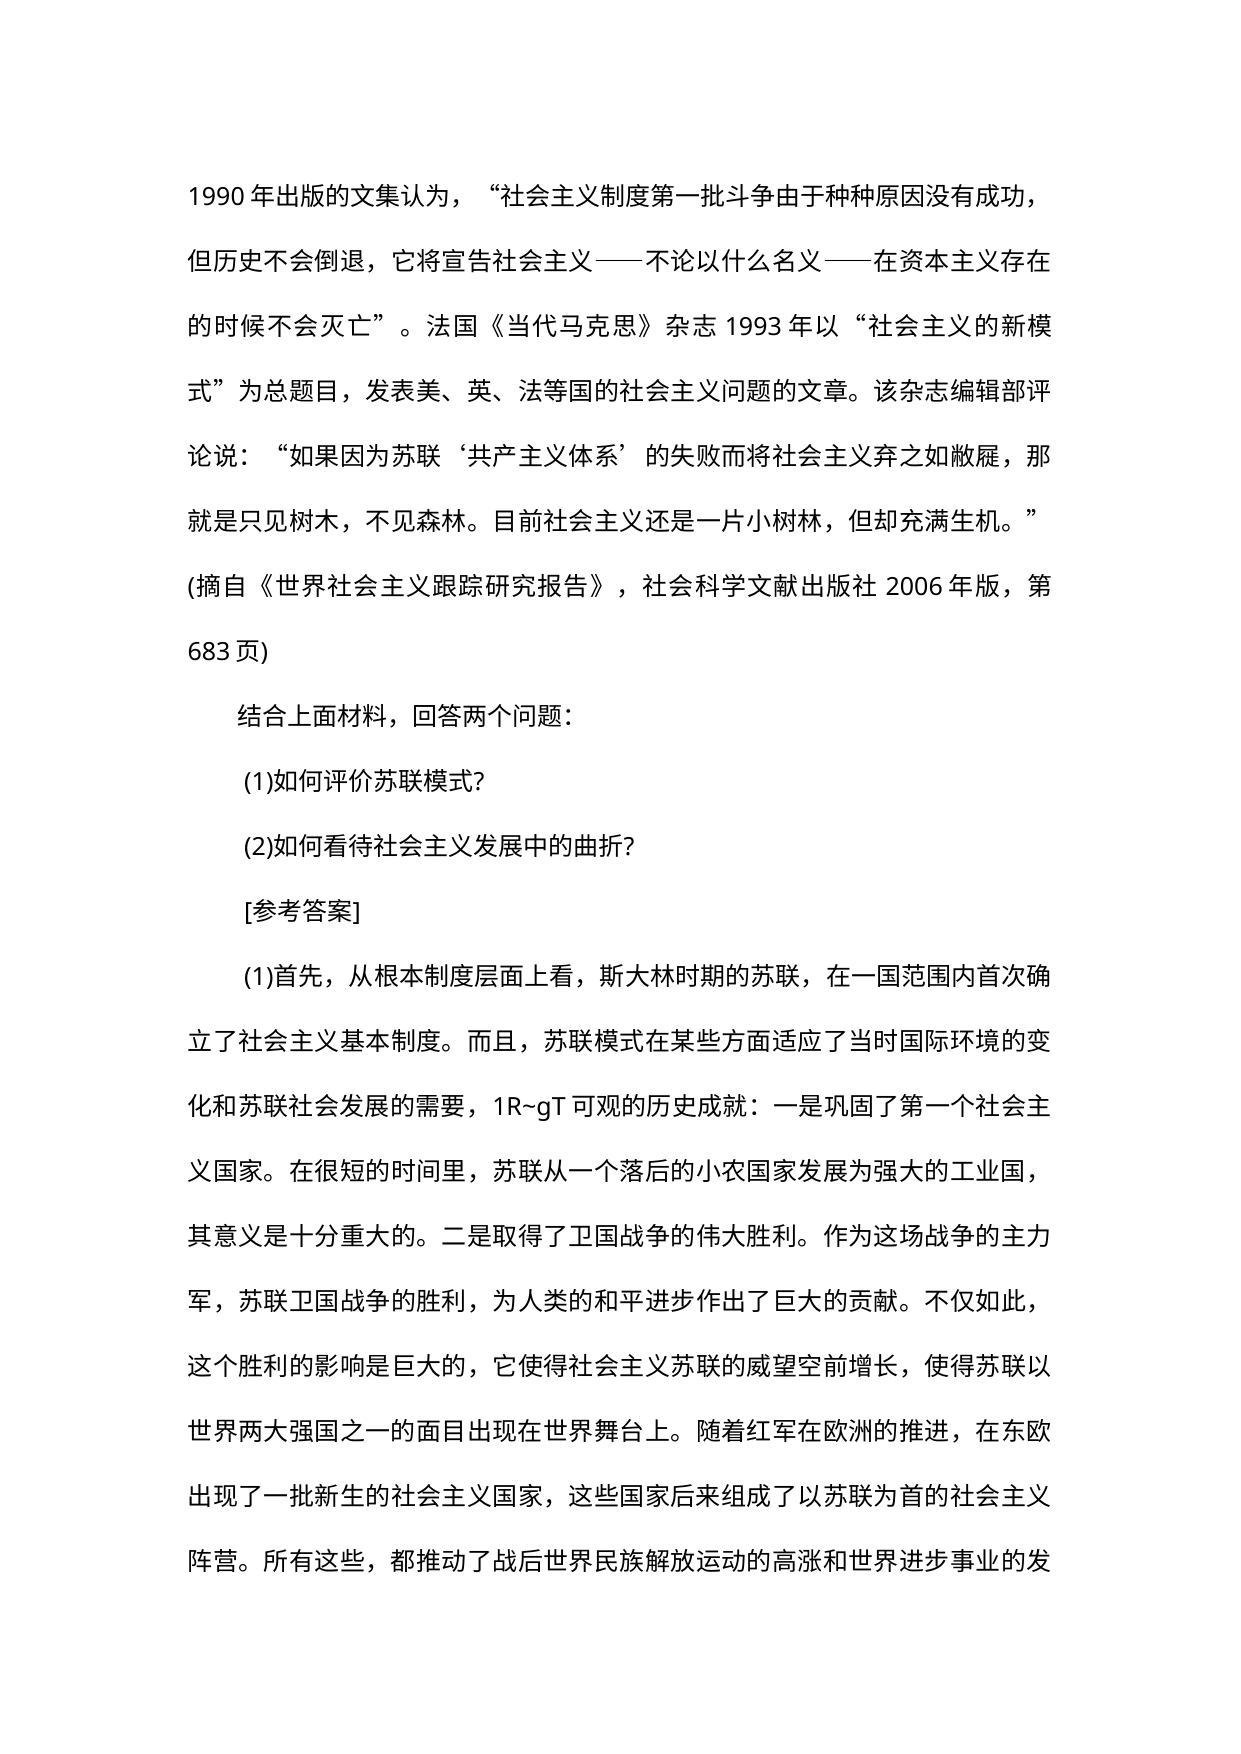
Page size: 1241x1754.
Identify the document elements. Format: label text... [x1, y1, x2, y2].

text (1)如何评价苏联模式? [187, 747, 1053, 812]
text 结合上面材料，回答两个问题： [187, 682, 1053, 747]
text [187, 162, 1053, 682]
text (2)如何看待社会主义发展中的曲折? [187, 812, 1053, 877]
text [参考答案] [187, 877, 1053, 942]
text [187, 942, 1053, 1592]
